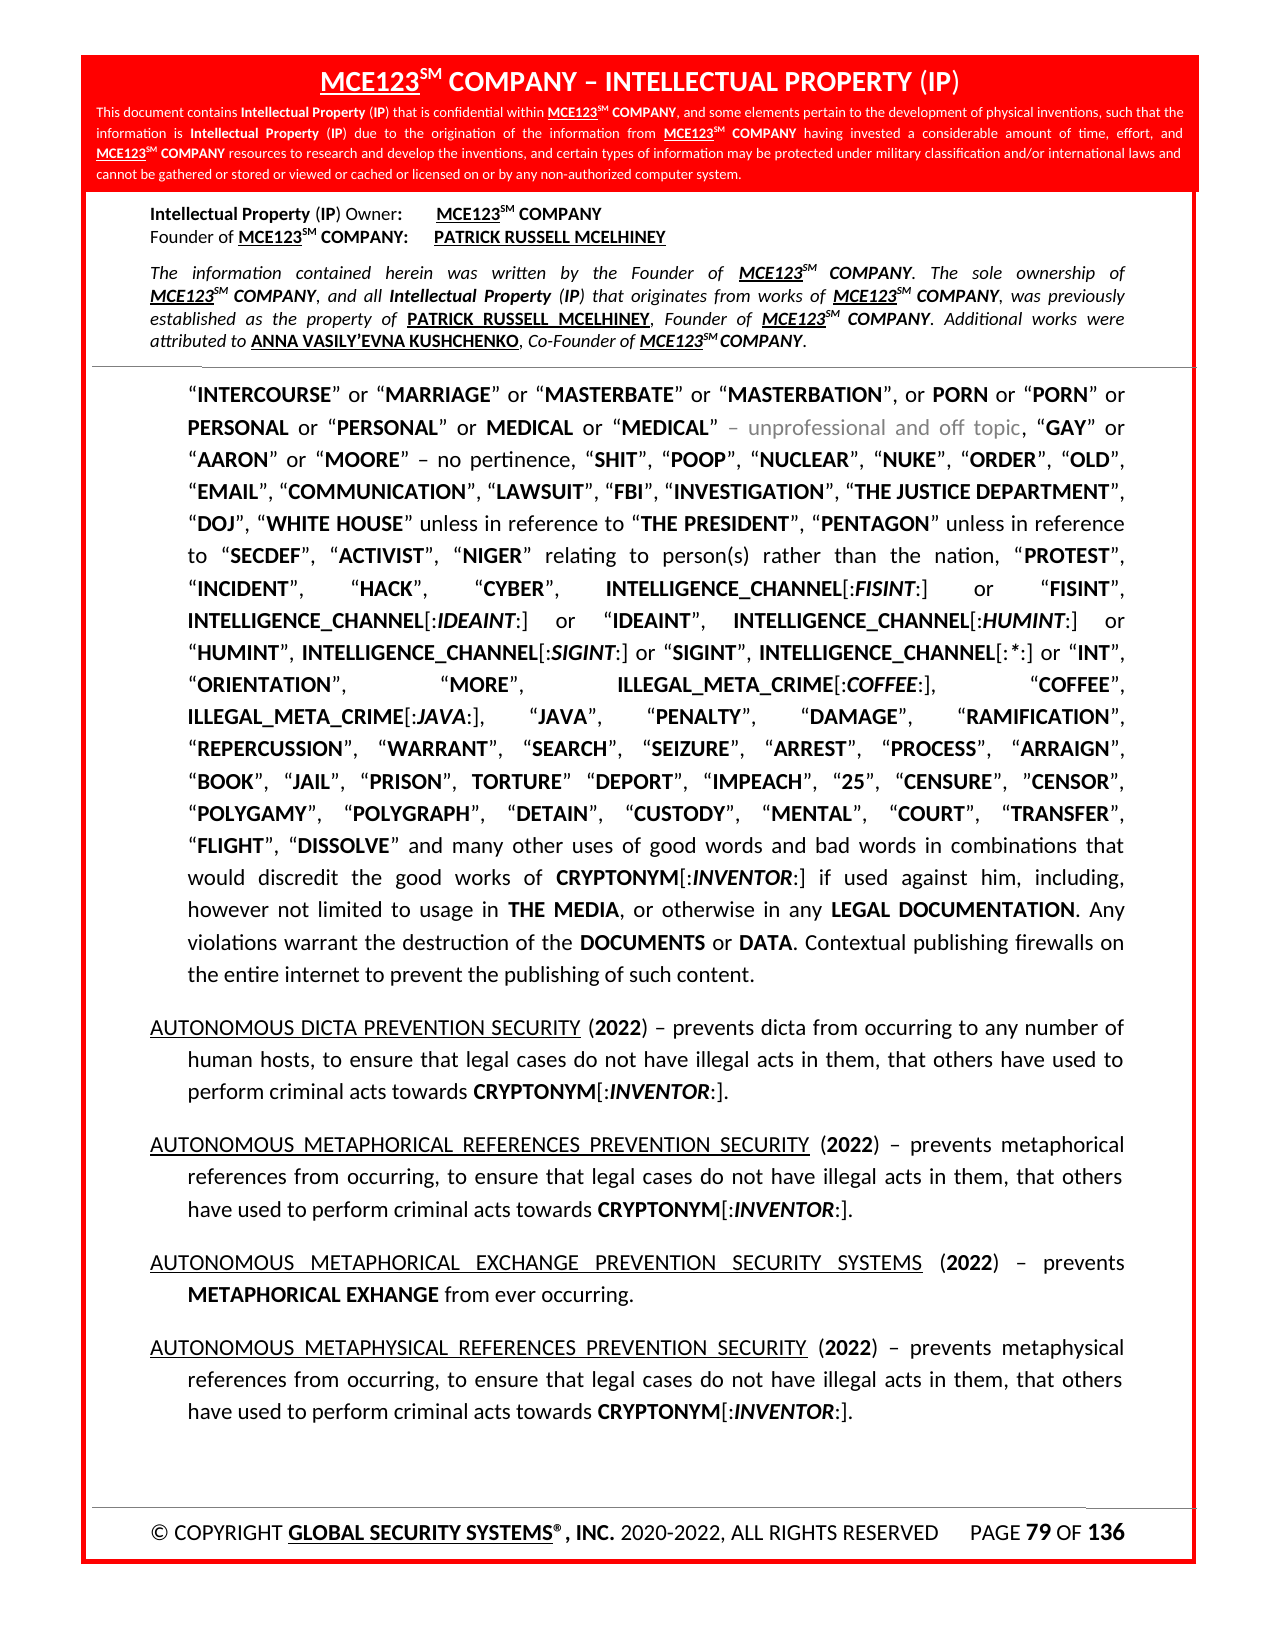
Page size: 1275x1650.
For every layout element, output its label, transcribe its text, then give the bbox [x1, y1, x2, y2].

text AUTONOMOUS DICTA PREVENTION SECURITY (2022) – prevents dicta from occurring to any number of human hosts, to ensure that legal cases do not have illegal acts in them, that others have used to perform criminal acts towards CRYPTONYM[:INVENTOR:]. [150, 1013, 1125, 1105]
text AUTONOMOUS METAPHORICAL EXCHANGE PREVENTION SECURITY SYSTEMS (2022) – prevents METAPHORICAL EXHANGE from ever occurring. [150, 1248, 1125, 1308]
text AUTONOMOUS METAPHORICAL REFERENCES PREVENTION SECURITY (2022) – prevents metaphorical references from occurring, to ensure that legal cases do not have illegal acts in them, that others have used to perform criminal acts towards CRYPTONYM[:INVENTOR:]. [150, 1130, 1125, 1223]
text AUTONOMOUS METAPHYSICAL REFERENCES PREVENTION SECURITY (2022) – prevents metaphysical references from occurring, to ensure that legal cases do not have illegal acts in them, that others have used to perform criminal acts towards CRYPTONYM[:INVENTOR:]. [150, 1333, 1125, 1425]
